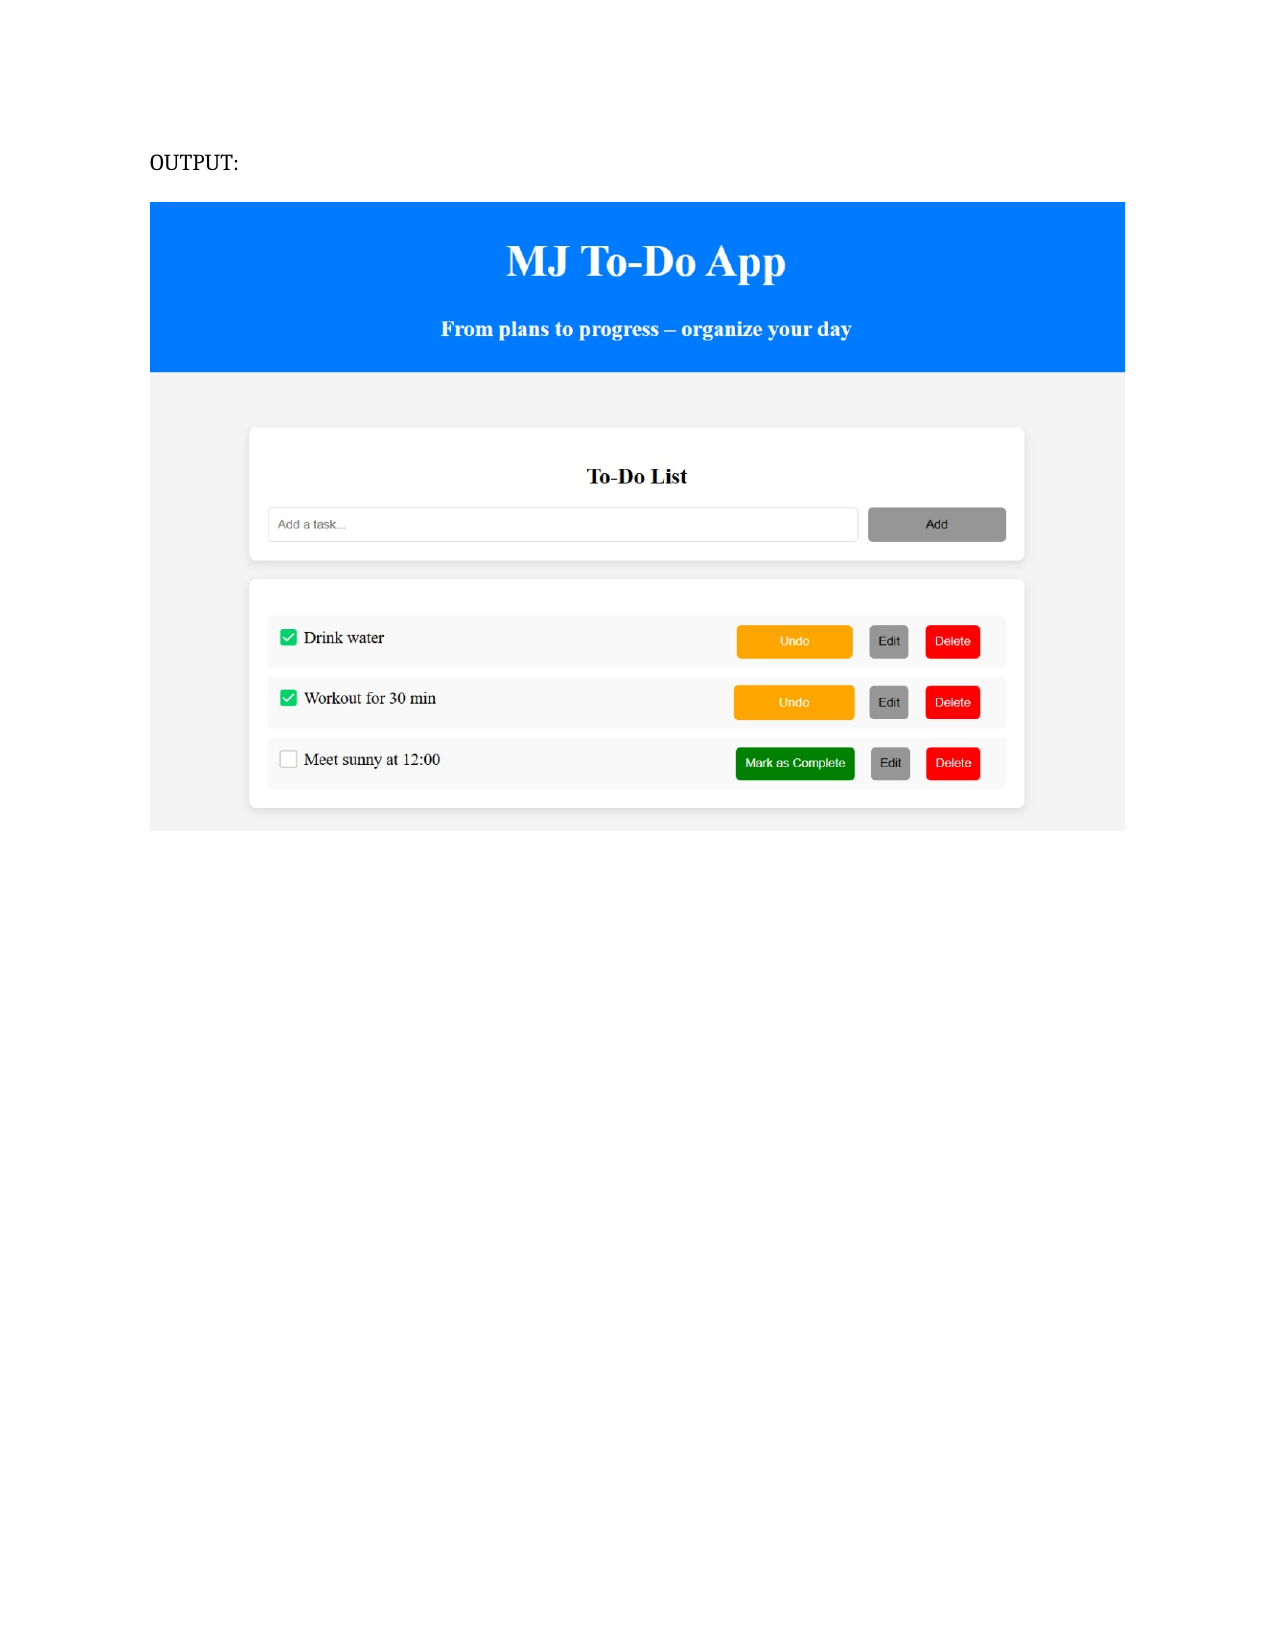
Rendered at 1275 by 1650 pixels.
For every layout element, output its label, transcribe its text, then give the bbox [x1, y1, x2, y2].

text OUTPUT: [150, 150, 1125, 176]
picture [150, 202, 1125, 831]
